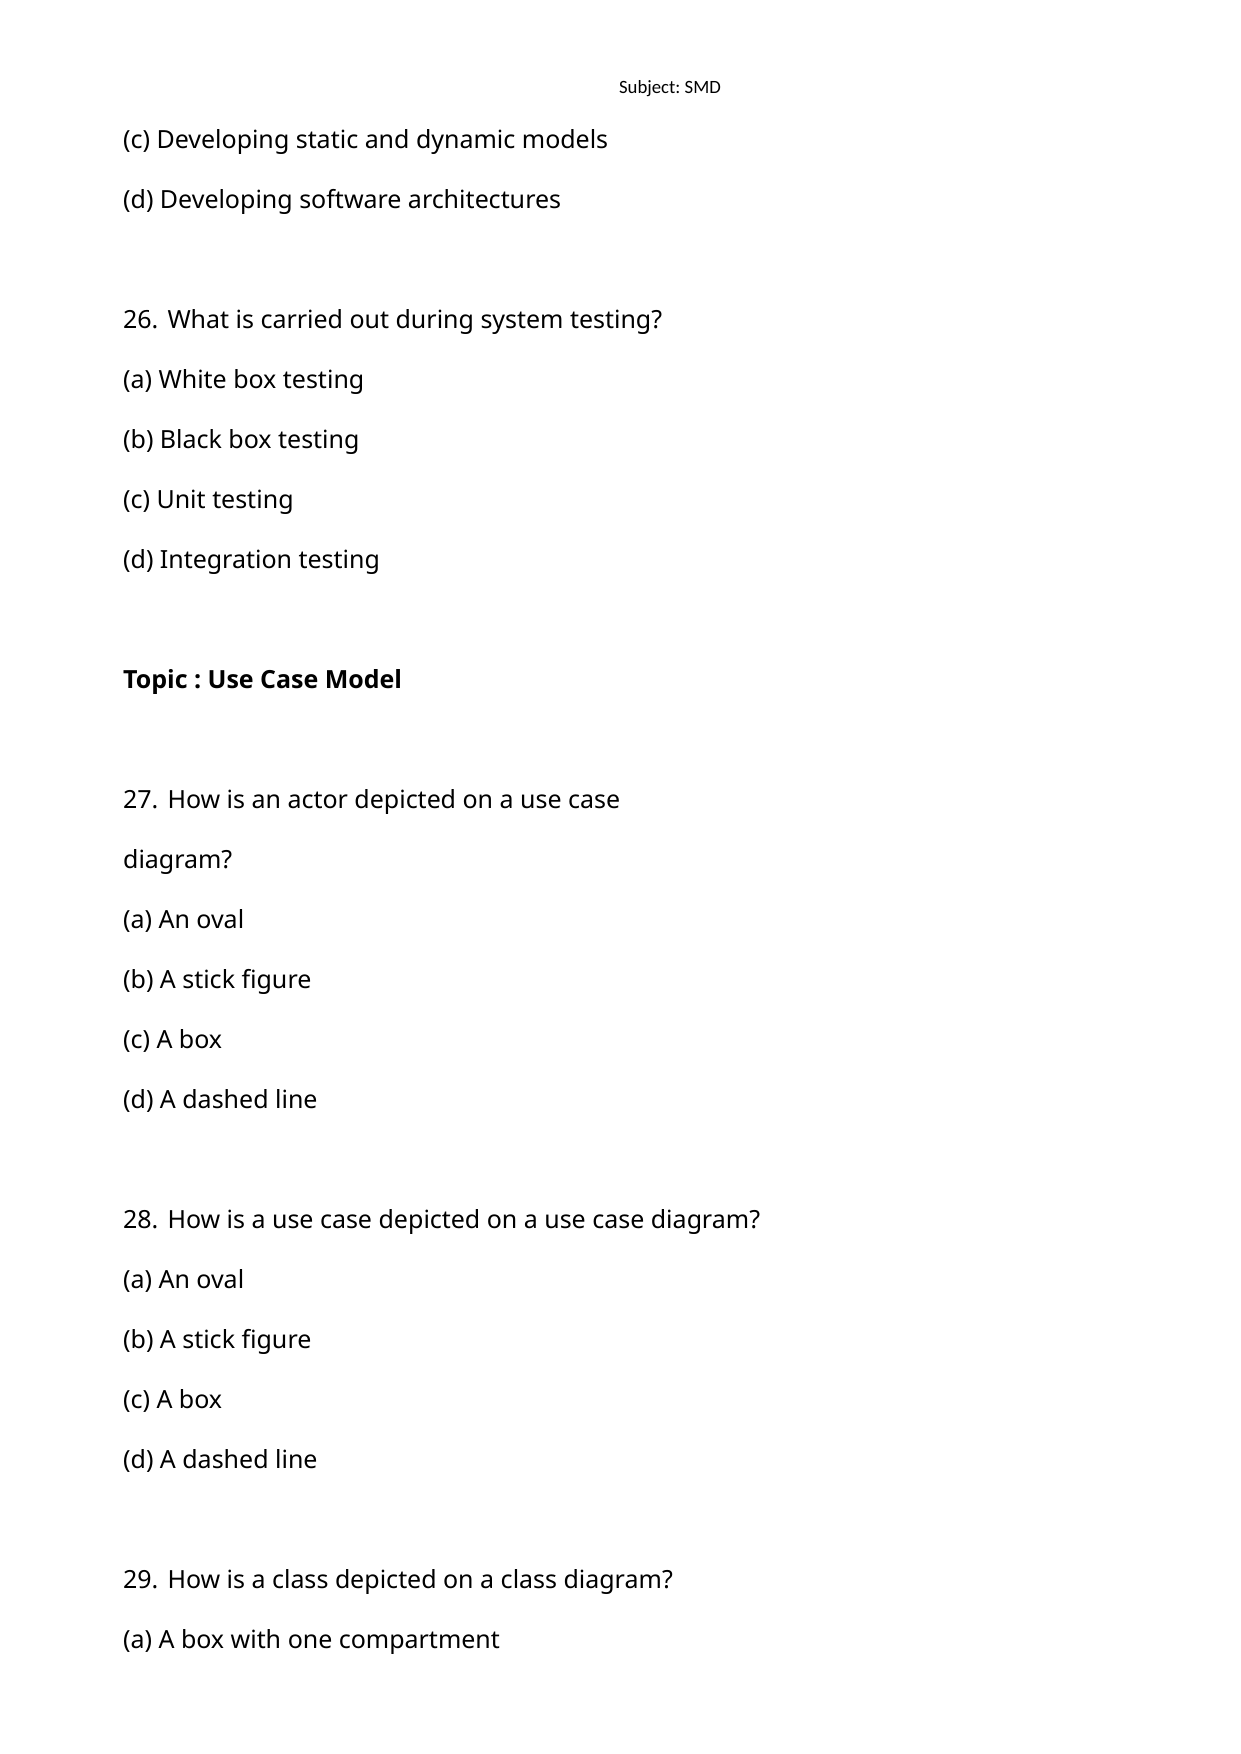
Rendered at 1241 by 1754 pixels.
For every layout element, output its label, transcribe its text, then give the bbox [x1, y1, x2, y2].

text (d) A dashed line [123, 1442, 1217, 1476]
text (b) A stick figure [123, 1322, 1217, 1356]
text (d) Developing software architectures [123, 182, 1217, 216]
text diagram? [123, 842, 1217, 876]
text (c) A box [123, 1022, 1217, 1056]
text (a) White box testing [123, 362, 1217, 396]
list What is carried out during system testing? [123, 302, 1217, 336]
text Topic : Use Case Model [123, 662, 1217, 696]
text (b) Black box testing [123, 422, 1217, 456]
text (a) A box with one compartment [123, 1622, 1217, 1656]
text (b) A stick figure [123, 962, 1217, 996]
text (d) Integration testing [123, 542, 1217, 576]
text (a) An oval [123, 902, 1217, 936]
text (c) A box [123, 1382, 1217, 1416]
text (a) An oval [123, 1262, 1217, 1296]
text (c) Unit testing [123, 482, 1217, 516]
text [123, 122, 1217, 156]
text (d) A dashed line [123, 1082, 1217, 1116]
list How is a use case depicted on a use case diagram? [123, 1202, 1217, 1236]
list How is a class depicted on a class diagram? [123, 1562, 1217, 1596]
list How is an actor depicted on a use case [123, 782, 1217, 816]
